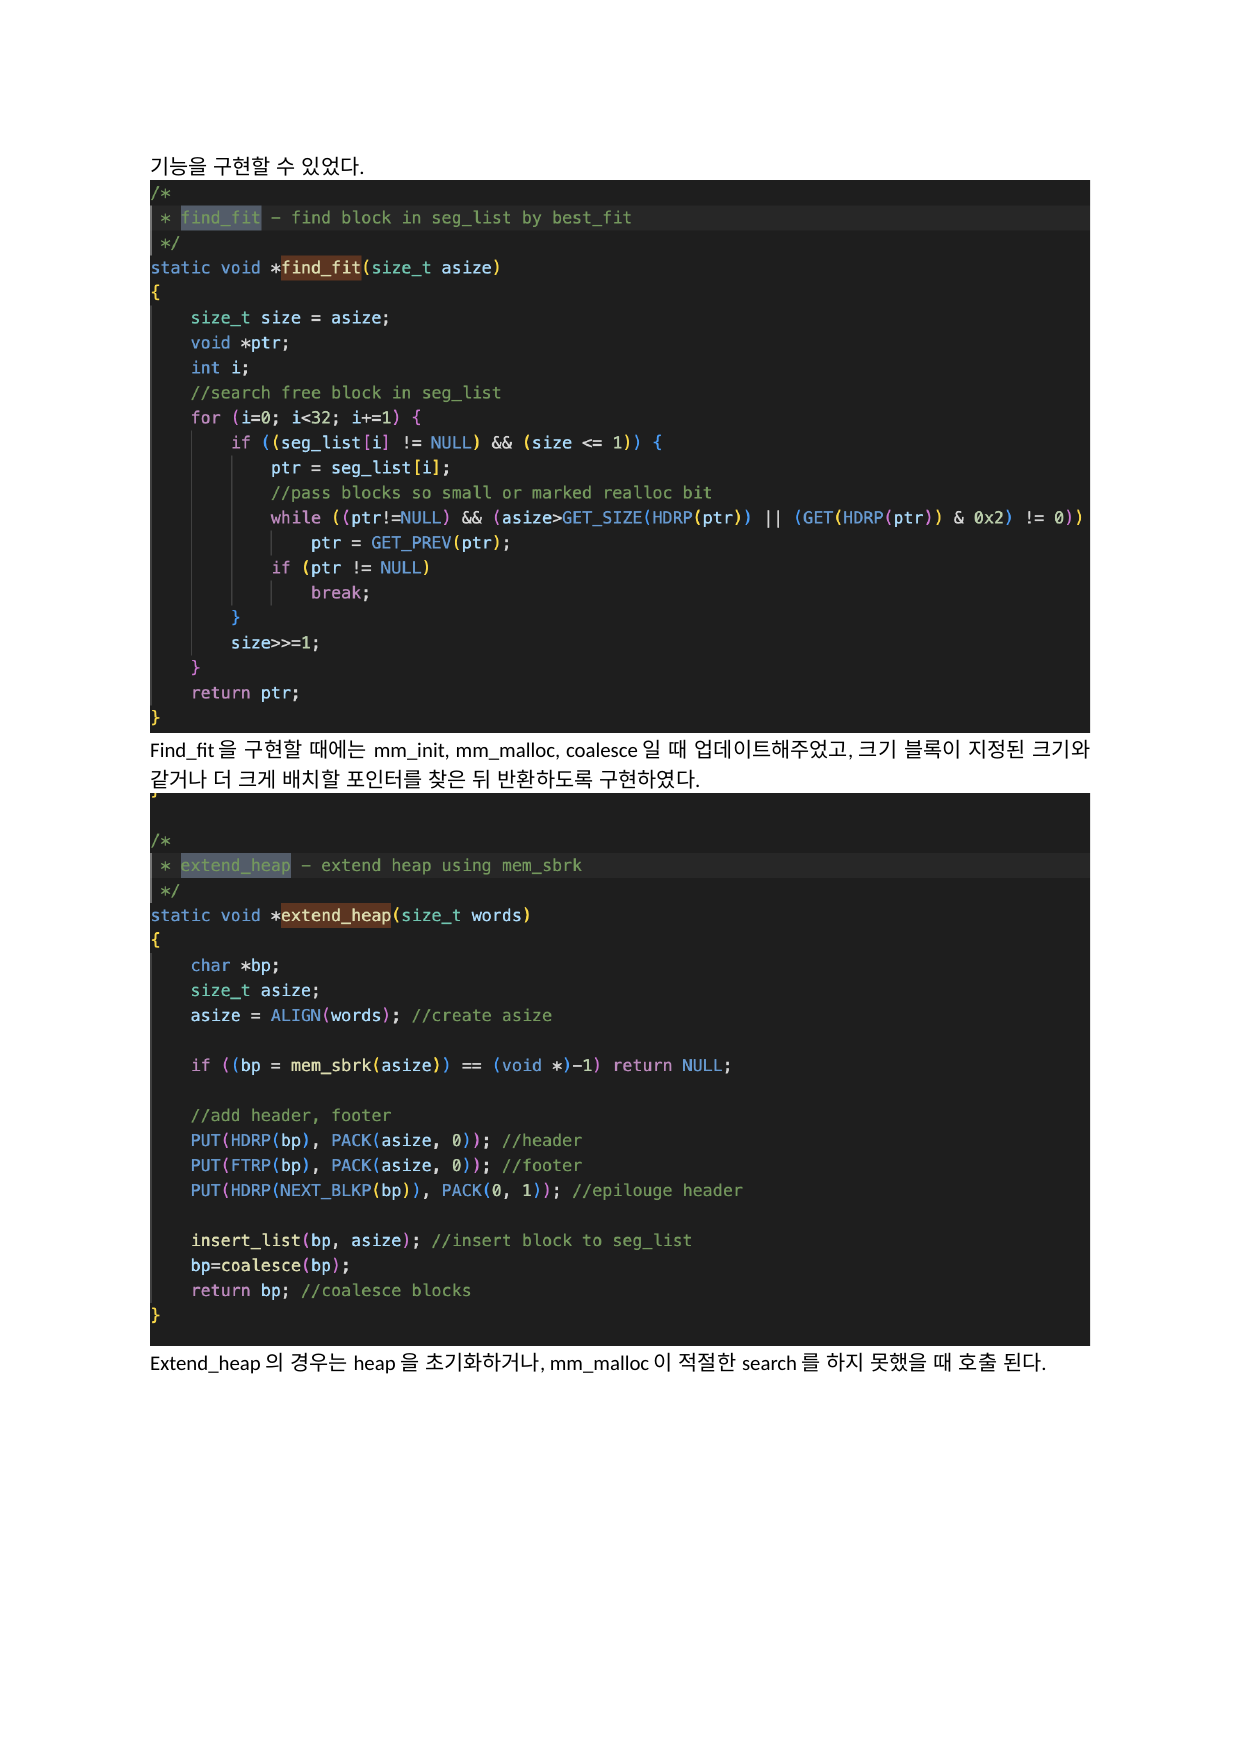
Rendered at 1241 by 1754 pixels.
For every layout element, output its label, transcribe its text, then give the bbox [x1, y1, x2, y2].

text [150, 150, 1090, 180]
text Extend_heap의 경우는 heap을 초기화하거나, mm_malloc이 적절한 search를 하지 못했을 때 호출 된다. [150, 1346, 1090, 1376]
picture [150, 180, 1091, 733]
picture [150, 793, 1091, 1346]
text Find_fit을 구현할 때에는 mm_init, mm_malloc, coalesce일 때 업데이트해주었고, 크기 블록이 지정된 크기와 같거나 더 크게 배치할 포인터를 찾은 뒤 반환하도록 구현하였다. [150, 733, 1090, 793]
